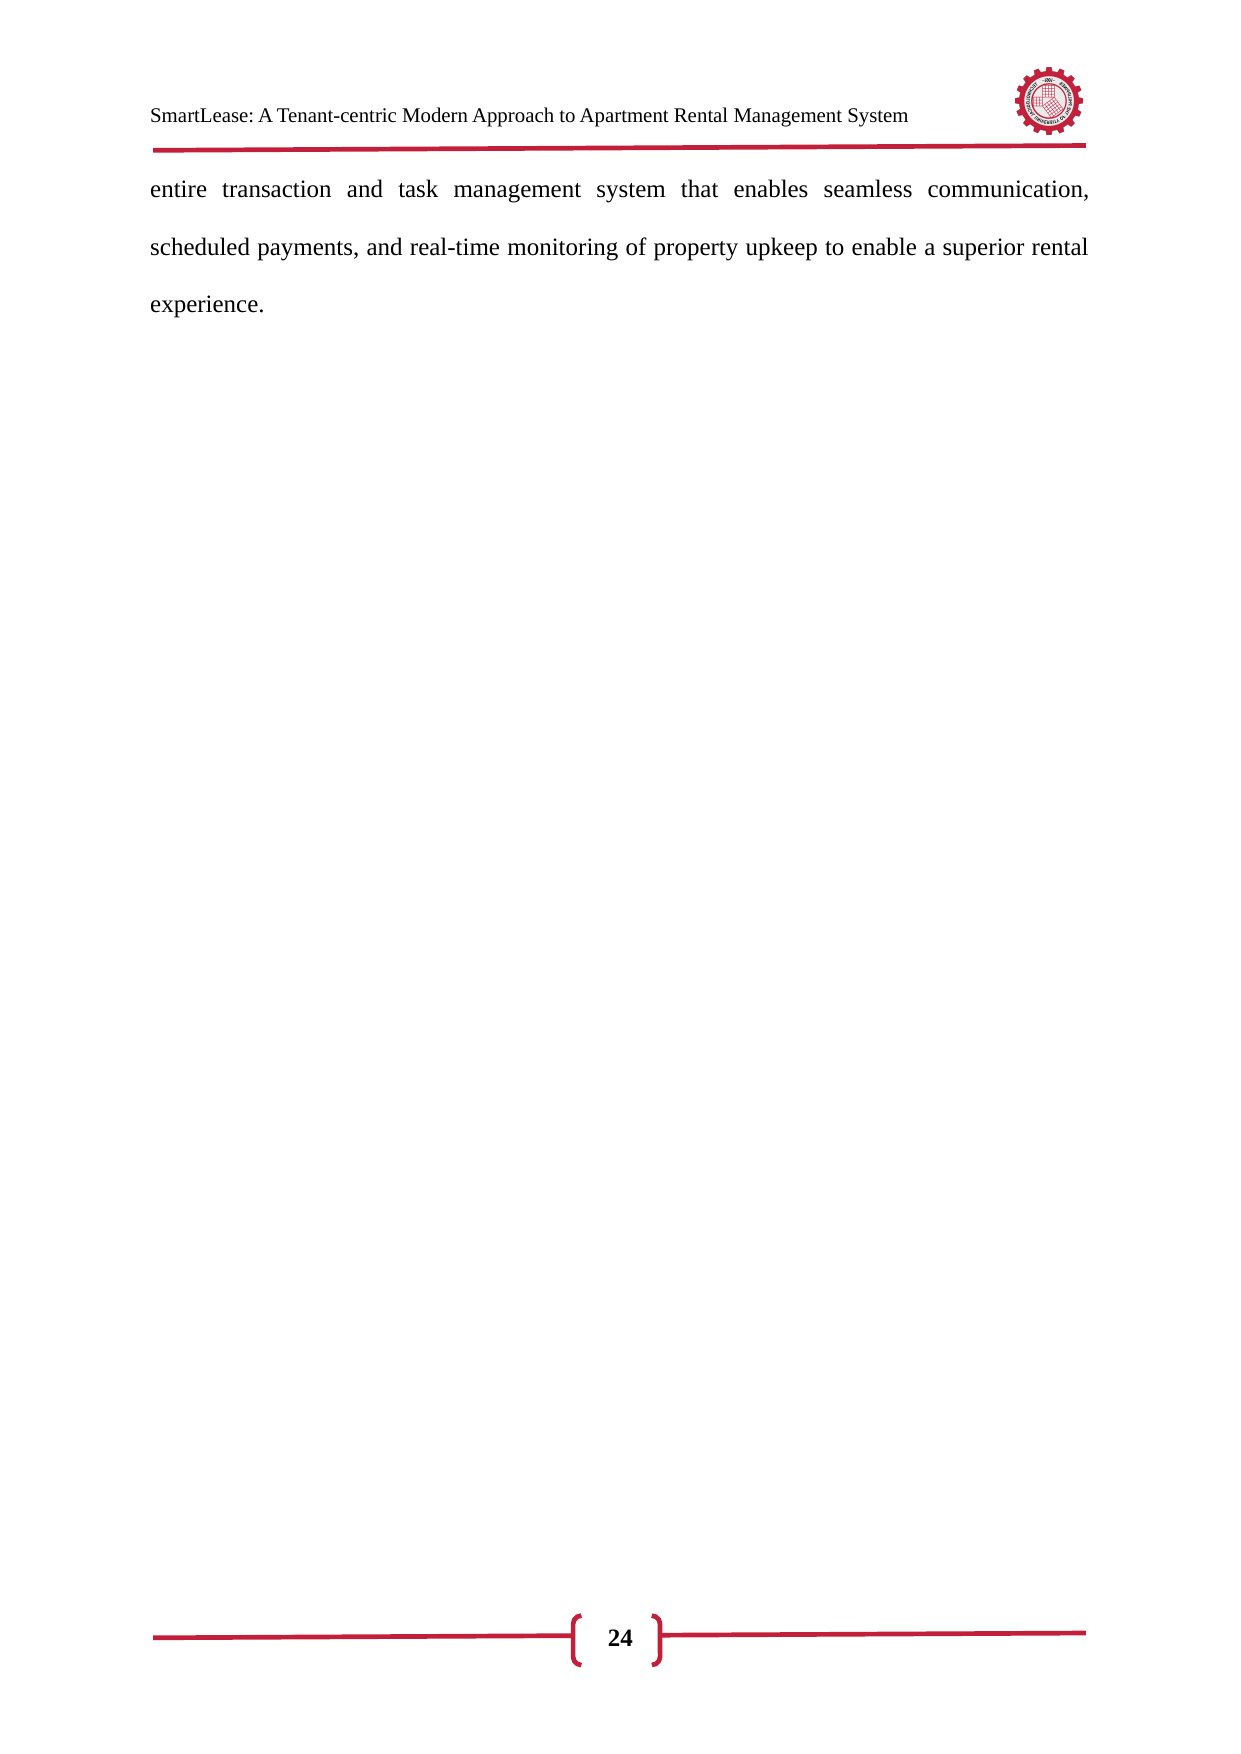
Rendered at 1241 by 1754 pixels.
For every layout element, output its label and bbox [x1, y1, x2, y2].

text [150, 174, 1090, 318]
picture [1015, 67, 1083, 135]
